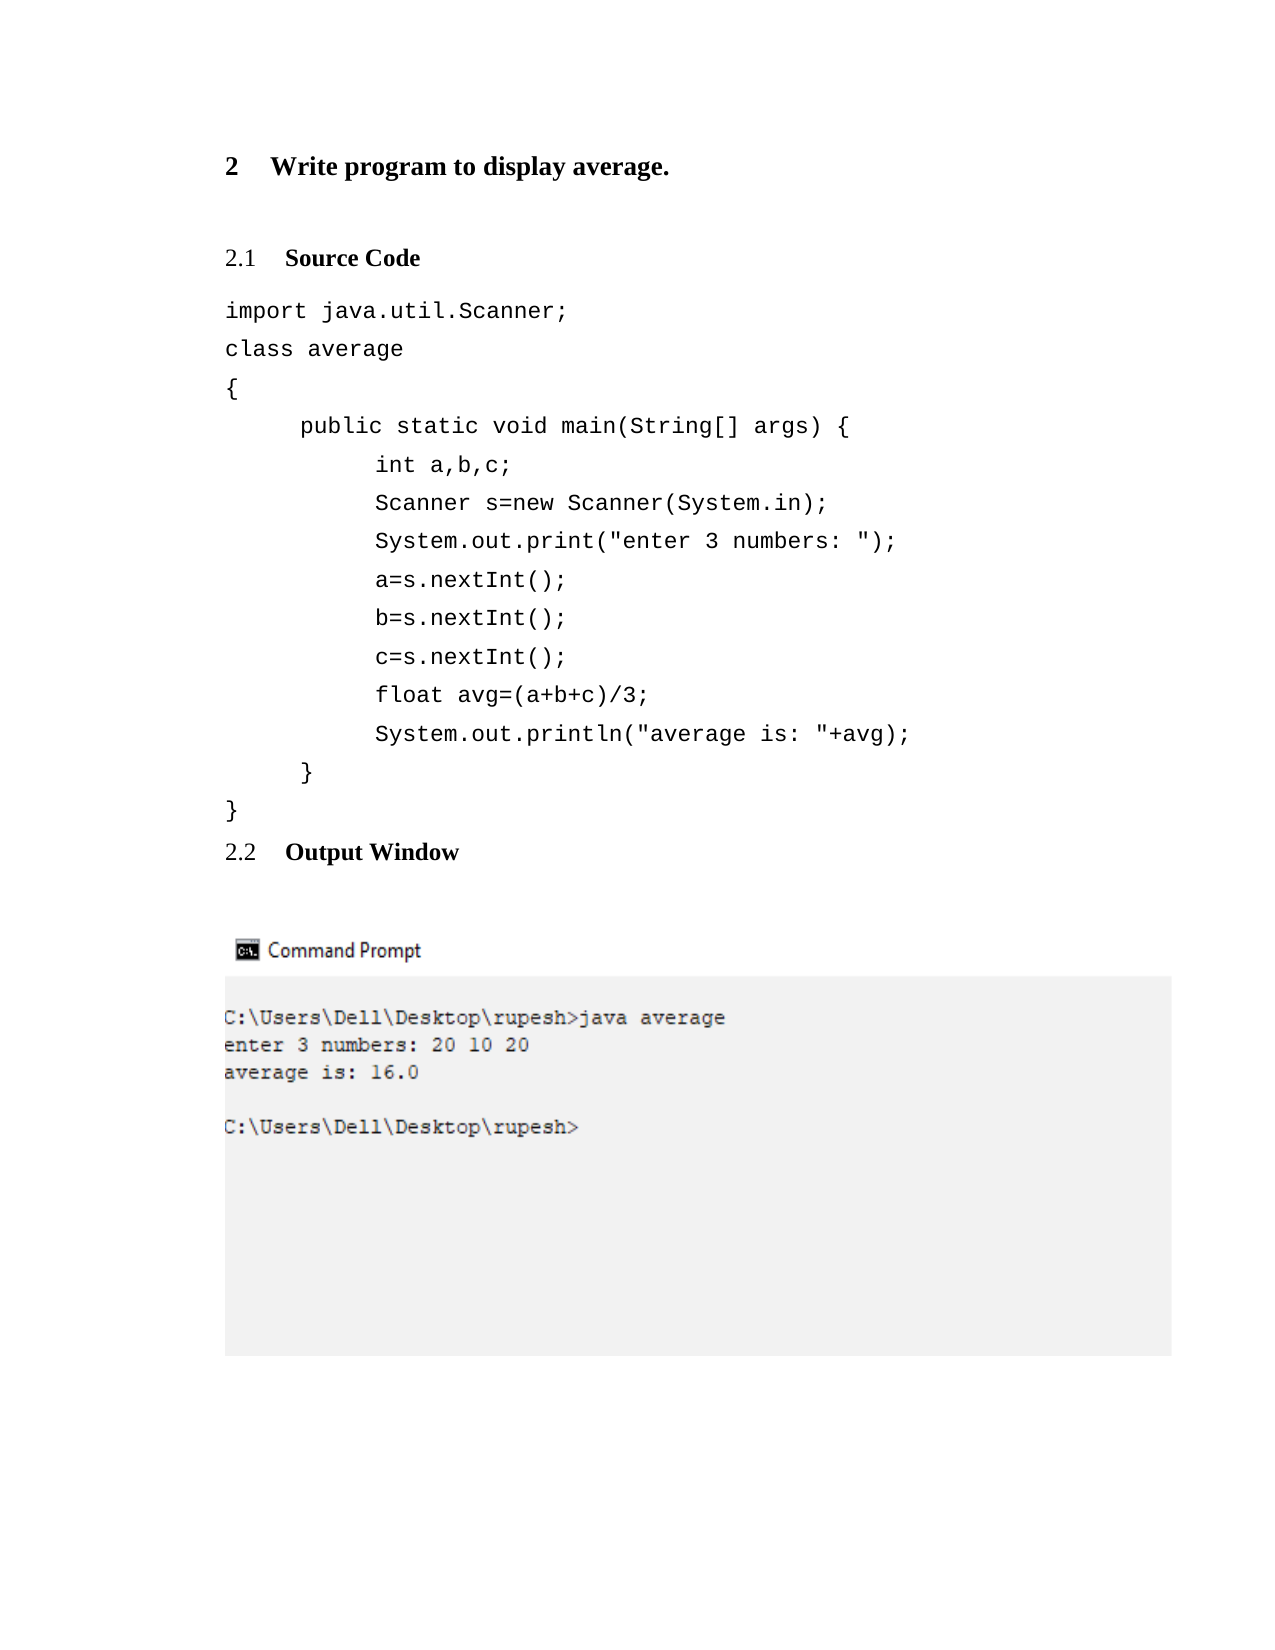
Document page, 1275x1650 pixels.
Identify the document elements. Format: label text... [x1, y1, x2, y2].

text b=s.nextInt(); [225, 607, 1125, 633]
subtitle Write program to display average. [225, 150, 1125, 181]
text System.out.println("average is: "+avg); [225, 722, 1125, 748]
text } [225, 799, 1125, 825]
text public static void main(String[] args) { [225, 414, 1125, 440]
subtitle Source Code [225, 243, 1125, 272]
text class average [225, 338, 1125, 363]
text } [225, 760, 1125, 786]
text c=s.nextInt(); [225, 645, 1125, 671]
text float avg=(a+b+c)/3; [225, 683, 1125, 709]
text { [225, 376, 1125, 402]
text System.out.print("enter 3 numbers: "); [225, 530, 1125, 556]
text import java.util.Scanner; [225, 299, 1125, 325]
subtitle Output Window [225, 837, 1125, 866]
text Scanner s=new Scanner(System.in); [225, 491, 1125, 517]
text a=s.nextInt(); [225, 568, 1125, 594]
text int a,b,c; [225, 453, 1125, 479]
picture [225, 927, 1172, 1356]
